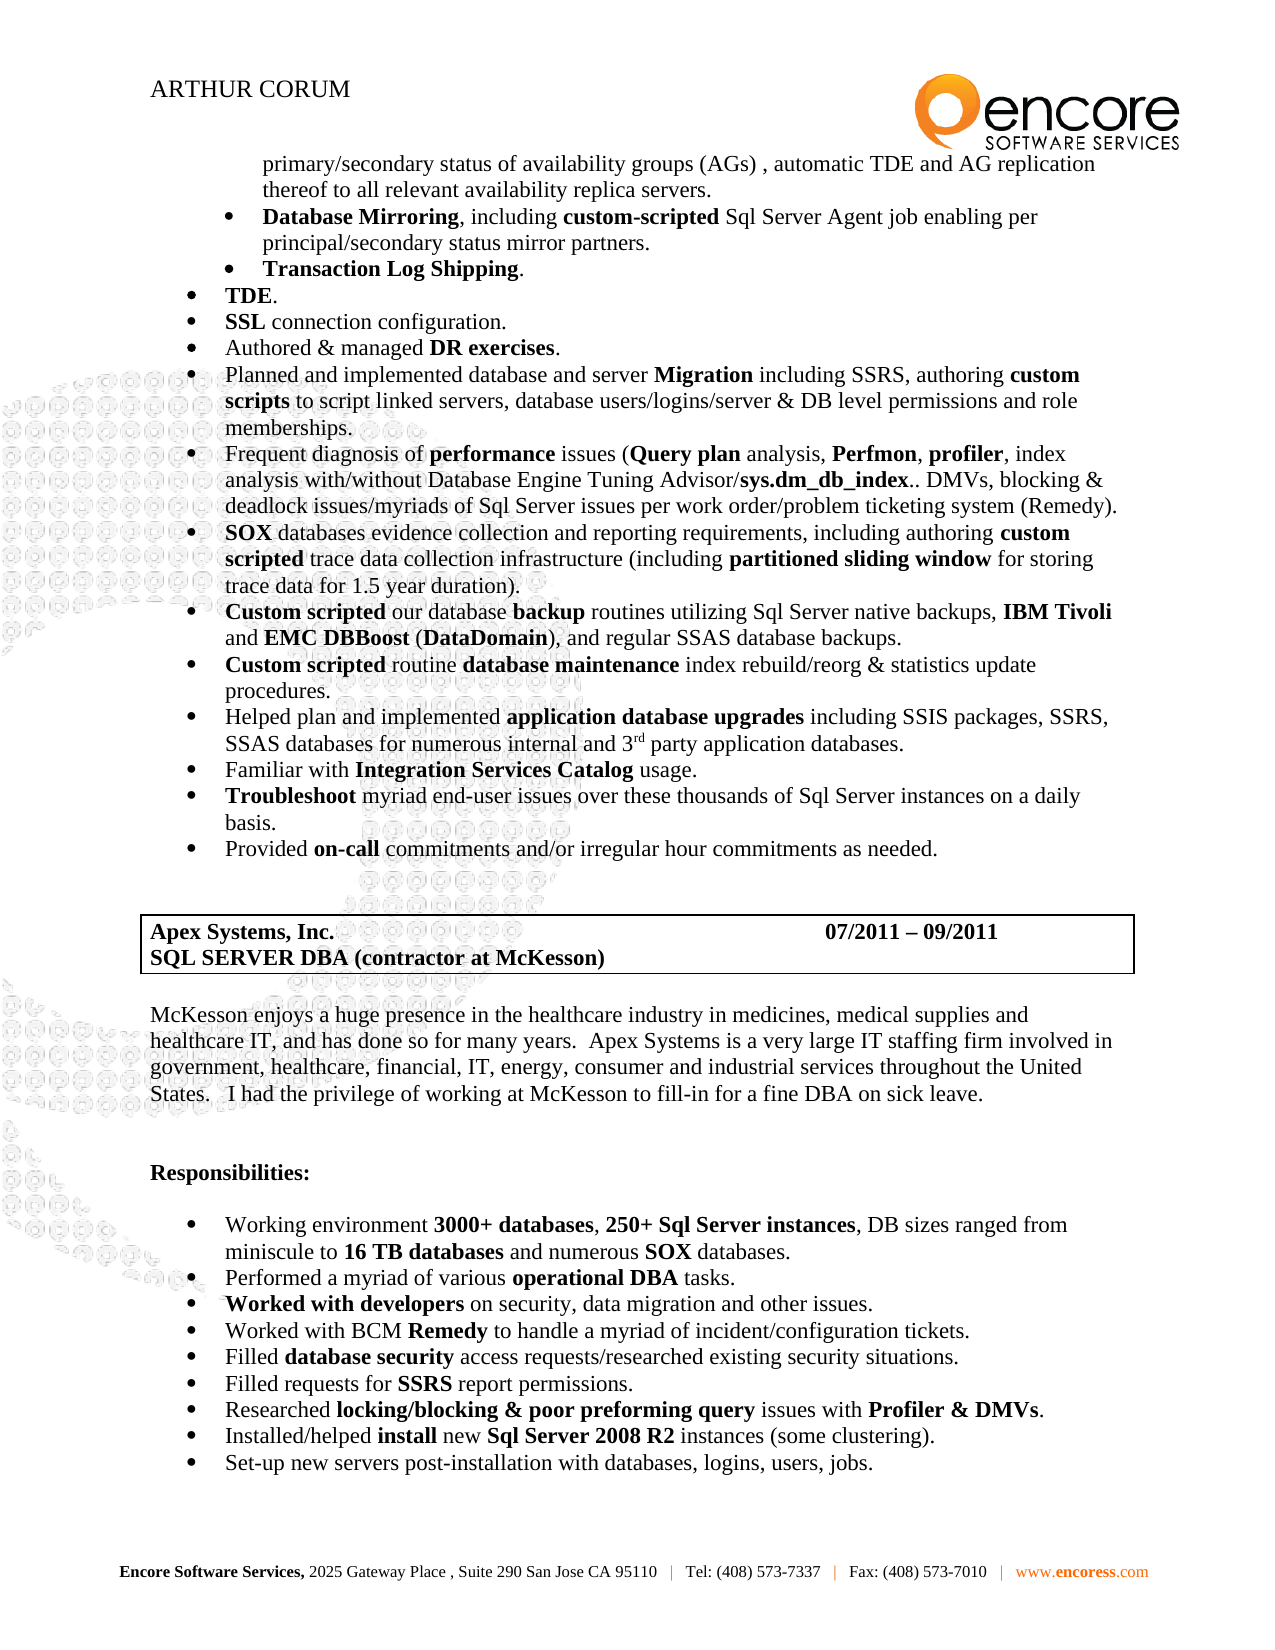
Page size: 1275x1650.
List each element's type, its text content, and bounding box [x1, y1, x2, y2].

list Authored & managed DR exercises. [187, 334, 1125, 361]
picture [0, 349, 607, 1311]
list Filled database security access requests/researched existing security situations. [187, 1343, 1125, 1369]
list Provided on-call commitments and/or irregular hour commitments as needed. [187, 835, 1125, 862]
list Filled requests for SSRS report permissions. [187, 1369, 1125, 1396]
text Apex Systems, Inc. 07/2011 – 09/2011 [142, 916, 1133, 941]
list Custom scripted our database backup routines utilizing Sql Server native backups, IBM Tivoli and EMC DBBoost (DataDomain), and regular SSAS database backups. [187, 598, 1125, 651]
list Planned and implemented database and server Migration including SSRS, authoring custom scripts to script linked servers, database users/logins/server & DB level permissions and role memberships. [187, 361, 1125, 440]
picture [911, 71, 1186, 154]
list Performed a myriad of various operational DBA tasks. [187, 1264, 1125, 1291]
list SOX databases evidence collection and reporting requirements, including authoring custom scripted trace data collection infrastructure (including partitioned sliding window for storing trace data for 1.5 year duration). [187, 519, 1125, 598]
list SSL connection configuration. [187, 308, 1125, 334]
list Installed/helped install new Sql Server 2008 R2 instances (some clustering). [187, 1422, 1125, 1449]
text Responsibilities: [150, 1159, 1125, 1185]
list Troubleshoot myriad end-user issues over these thousands of Sql Server instances on a daily basis. [187, 782, 1125, 835]
list Transaction Log Shipping. [225, 255, 1125, 282]
list Set-up new servers post-installation with databases, logins, users, jobs. [187, 1449, 1125, 1475]
list Helped plan and implemented application database upgrades including SSIS packages, SSRS, SSAS databases for numerous internal and 3rd party application databases. [187, 703, 1125, 756]
list Researched locking/blocking & poor preforming query issues with Profiler & DMVs. [187, 1396, 1125, 1422]
list Worked with BCM Remedy to handle a myriad of incident/configuration tickets. [187, 1317, 1125, 1343]
text SQL SERVER DBA (contractor at McKesson) [142, 941, 1133, 973]
list TDE. [187, 282, 1125, 308]
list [225, 150, 1125, 203]
list Working environment 3000+ databases, 250+ Sql Server instances, DB sizes ranged from miniscule to 16 TB databases and numerous SOX databases. [187, 1211, 1125, 1264]
text McKesson enjoys a huge presence in the healthcare industry in medicines, medical supplies and healthcare IT, and has done so for many years. Apex Systems is a very large IT staffing firm involved in government, healthcare, financial, IT, energy, consumer and industrial services throughout the United States. I had the privilege of working at McKesson to fill-in for a fine DBA on sick leave. [150, 1001, 1125, 1106]
list Database Mirroring, including custom-scripted Sql Server Agent job enabling per principal/secondary status mirror partners. [225, 203, 1125, 255]
list Frequent diagnosis of performance issues (Query plan analysis, Perfmon, profiler, index analysis with/without Database Engine Tuning Advisor/sys.dm_db_index.. DMVs, blocking & deadlock issues/myriads of Sql Server issues per work order/problem ticketing system (Remedy). [187, 440, 1125, 519]
list Familiar with Integration Services Catalog usage. [187, 756, 1125, 782]
list Worked with developers on security, data migration and other issues. [187, 1291, 1125, 1317]
list Custom scripted routine database maintenance index rebuild/reorg & statistics update procedures. [187, 651, 1125, 703]
